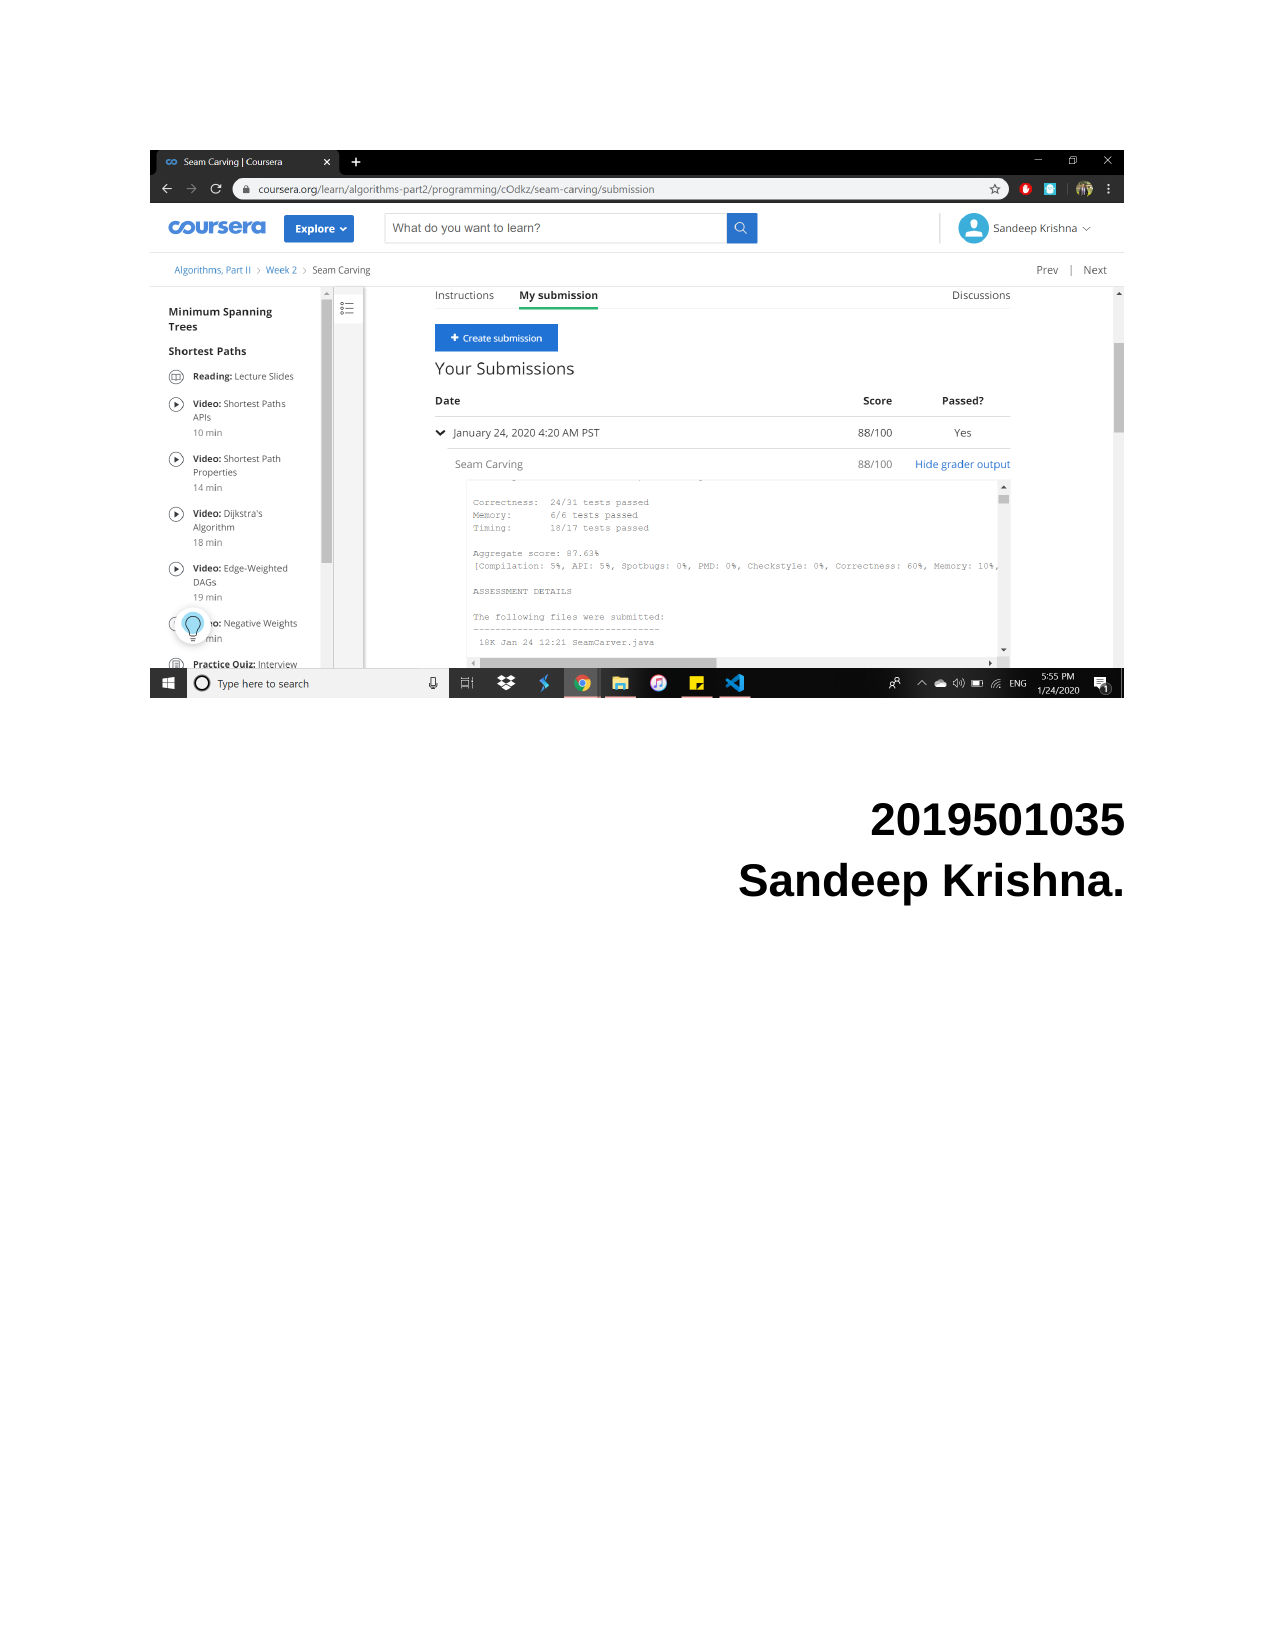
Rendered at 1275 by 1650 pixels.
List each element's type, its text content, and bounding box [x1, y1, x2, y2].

picture [150, 150, 1124, 698]
text Sandeep Krishna. [150, 853, 1125, 906]
text 2019501035 [150, 792, 1125, 845]
